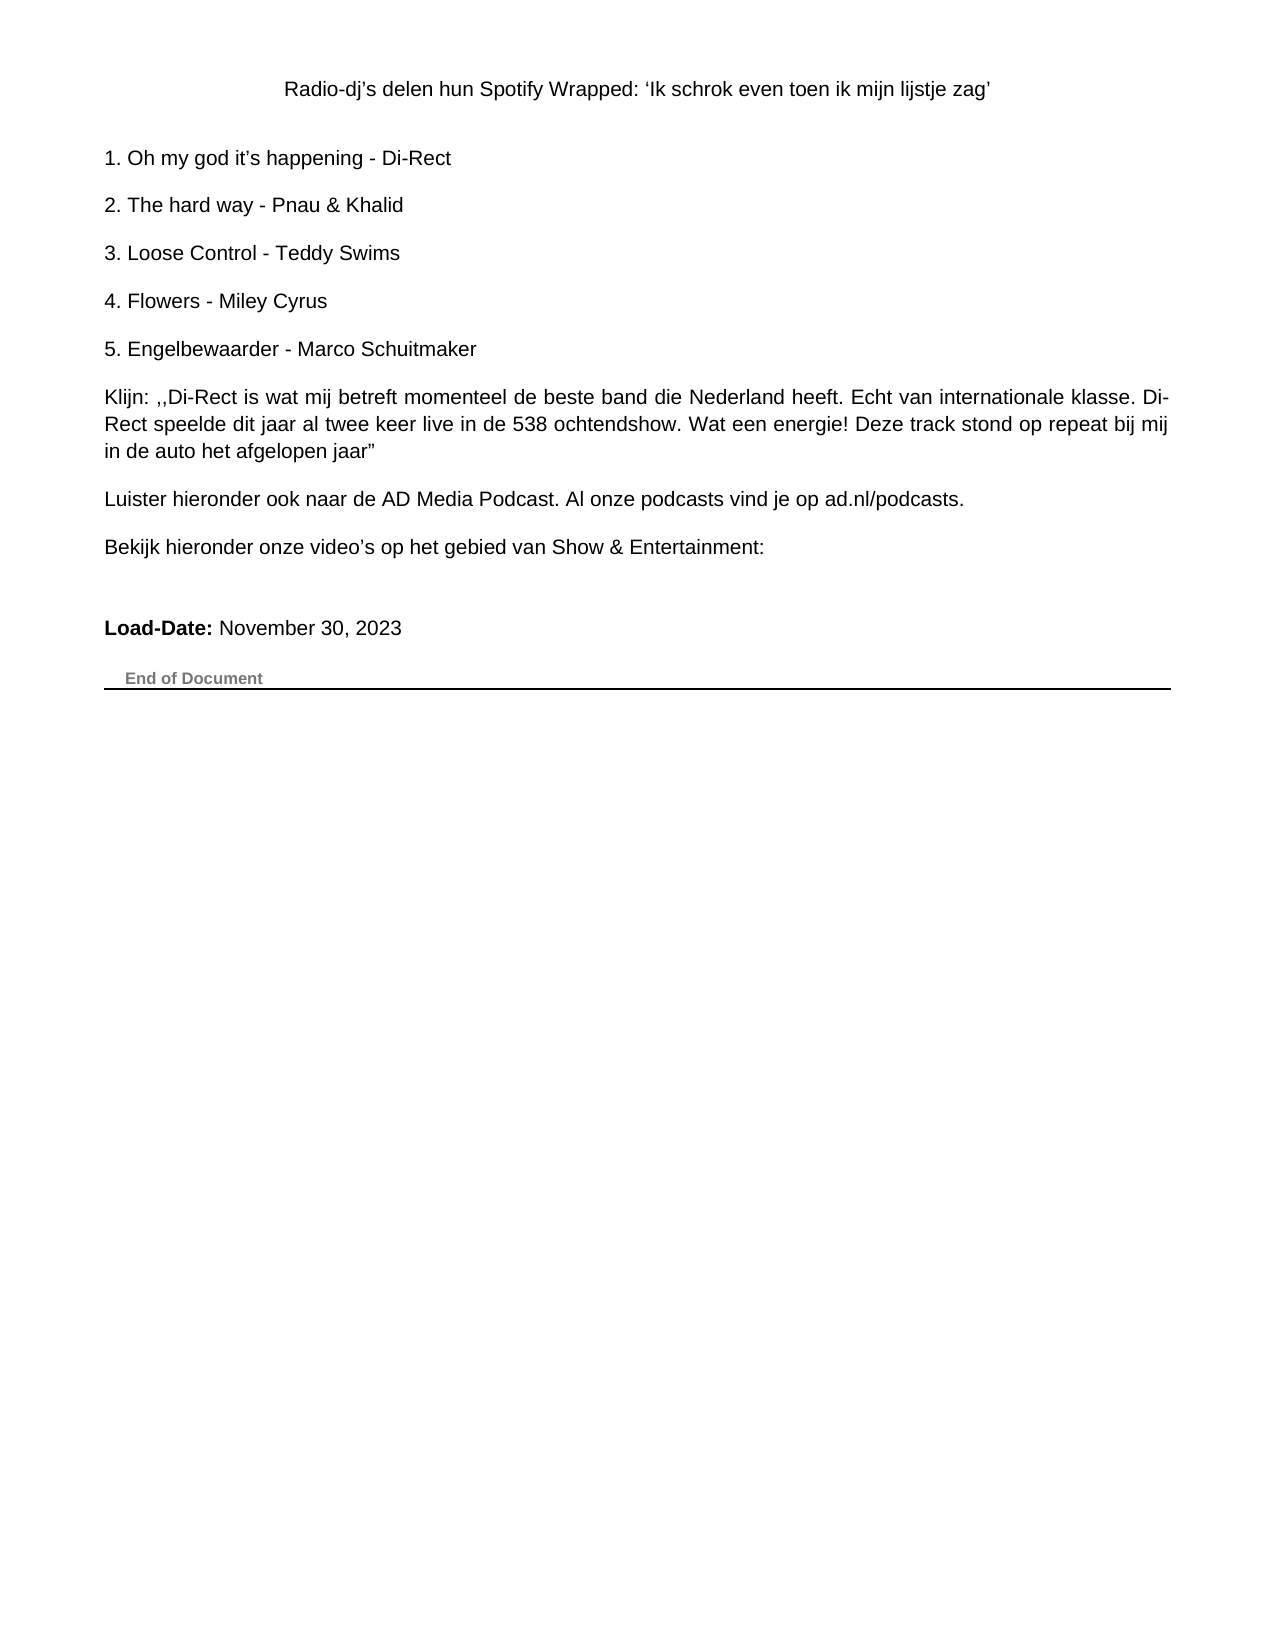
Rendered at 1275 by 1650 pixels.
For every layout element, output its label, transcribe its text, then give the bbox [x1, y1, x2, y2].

text 3. Loose Control - Teddy Swims [104, 238, 1171, 265]
text Klijn: ,,Di-Rect is wat mij betreft momenteel de beste band die Nederland heeft. Echt van internationale klasse. Di-Rect speelde dit jaar al twee keer live in de 538 ochtendshow. Wat een energie! Deze track stond op repeat bij mij in de auto het afgelopen jaar” [104, 382, 1171, 463]
text End of Document [125, 668, 1171, 688]
text Load-Date: November 30, 2023 [104, 584, 1171, 640]
text Luister hieronder ook naar de AD Media Podcast. Al onze podcasts vind je op ad.nl/podcasts. [104, 484, 1171, 511]
text 2. The hard way - Pnau & Khalid [104, 190, 1171, 217]
text 5. Engelbewaarder - Marco Schuitmaker [104, 334, 1171, 361]
text Bekijk hieronder onze video’s op het gebied van Show & Entertainment: [104, 532, 1171, 559]
text 1. Oh my god it’s happening - Di-Rect [104, 142, 1171, 169]
text 4. Flowers - Miley Cyrus [104, 286, 1171, 313]
